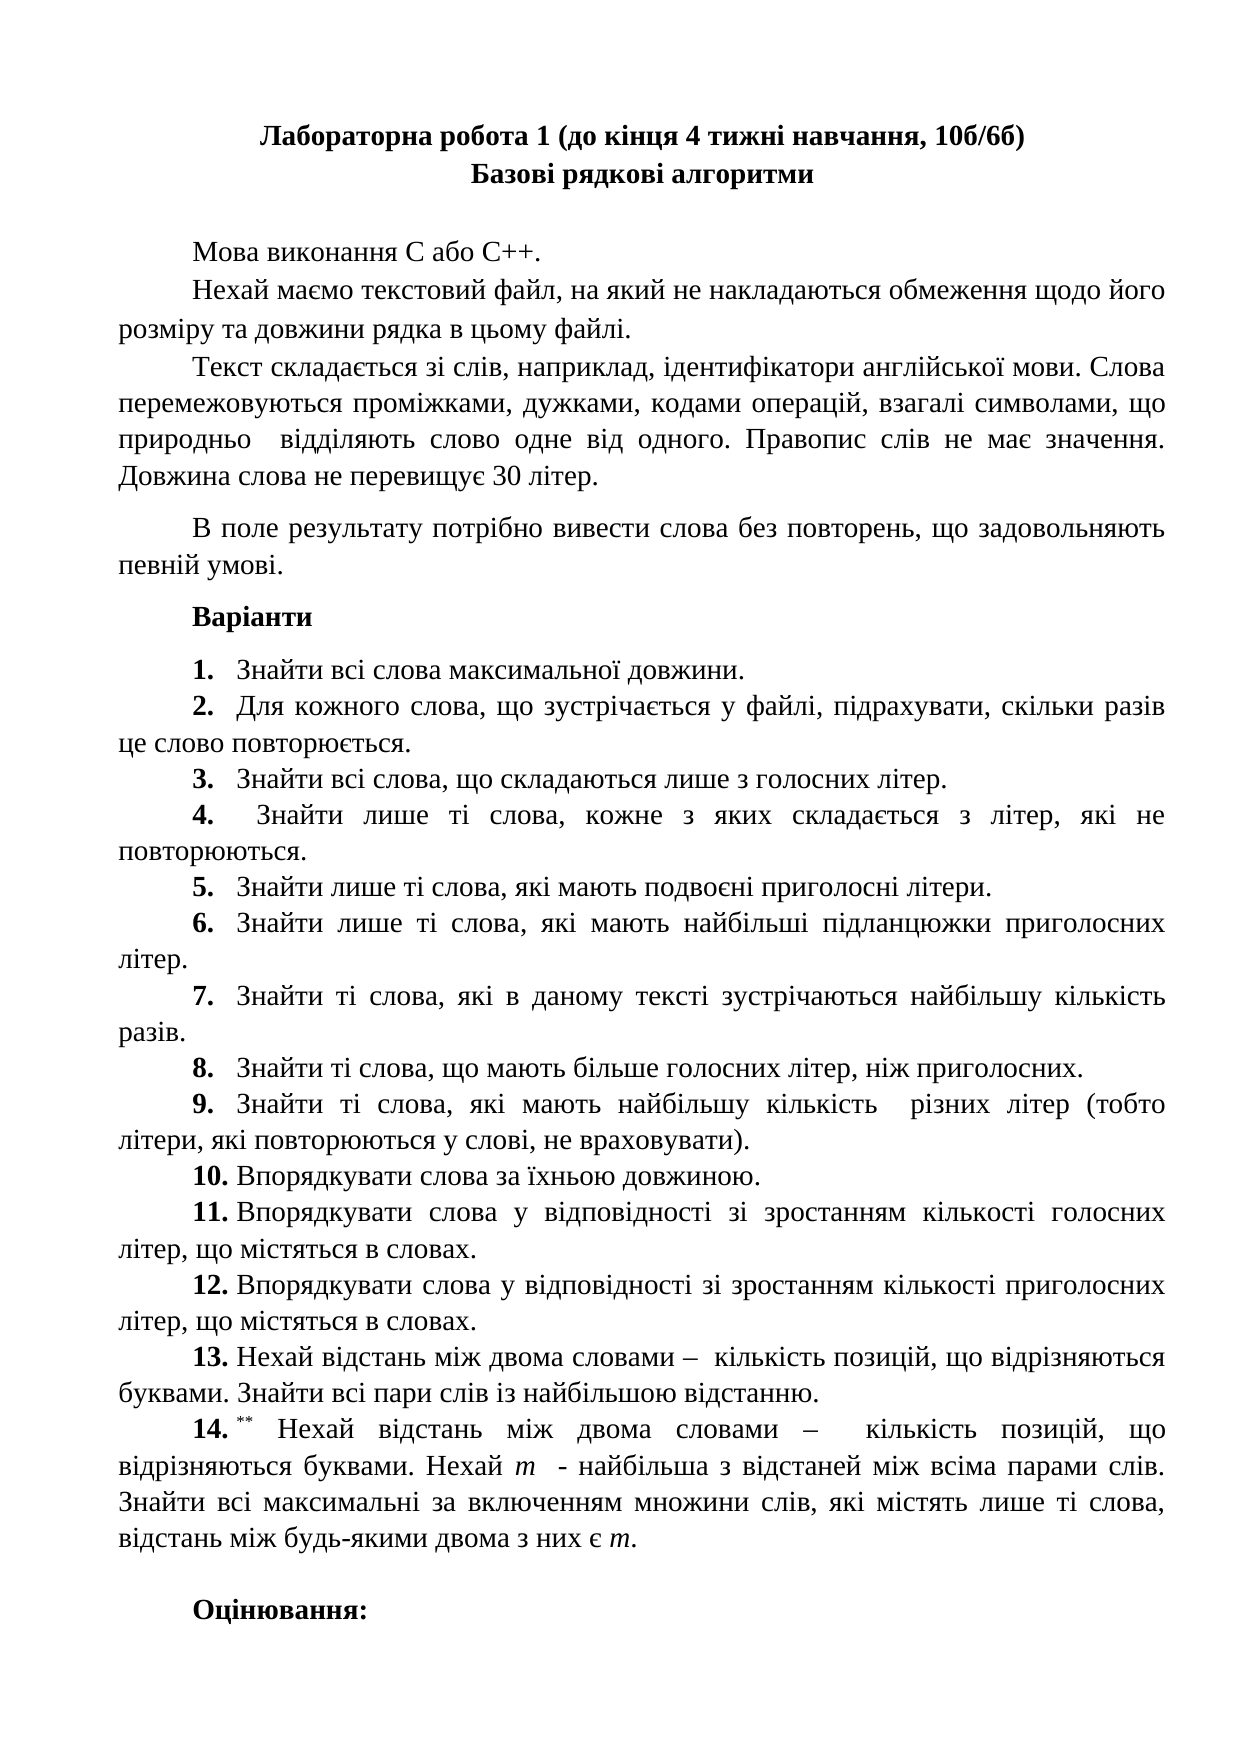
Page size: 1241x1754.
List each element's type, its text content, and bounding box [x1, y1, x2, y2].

text Текст складається зі слів, наприклад, ідентифікатори англійської мови. Слова перемежовуються проміжками, дужками, кодами операцій, взагалі символами, що природньо відділяють слово одне від одного. Правопис слів не має значення. Довжина слова не перевищує 30 літер. [118, 349, 1167, 491]
text Мова виконання C або C++. [118, 234, 1167, 267]
list Для кожного слова, що зустрічається у файлі, підрахувати, скільки разів це слово повторюється. [118, 688, 1167, 758]
list Знайти лише ті слова, які мають подвоєні приголосні літери. [118, 869, 1167, 903]
list Знайти всі слова максимальної довжини. [118, 652, 1167, 686]
text В поле результату потрібно вивести слова без повторень, що задовольняють певній умові. [118, 511, 1167, 580]
list Нехай відстань між двома словами – кількість позицій, що відрізняються буквами. Знайти всі пари слів із найбільшою відстанню. [118, 1339, 1167, 1409]
text Варіанти [118, 599, 1167, 633]
list Знайти лише ті слова, кожне з яких складається з літер, які не повторюються. [118, 797, 1167, 867]
text Базові рядкові алгоритми [118, 157, 1167, 190]
list Знайти всі слова, що складаються лише з голосних літер. [118, 761, 1167, 794]
list Впорядкувати слова за їхньою довжиною. [118, 1158, 1167, 1192]
text Нехай маємо текстовий файл, на який не накладаються обмеження щодо його розміру та довжини рядка в цьому файлі. [118, 272, 1167, 344]
list ** Нехай відстань між двома словами – кількість позицій, що відрізняються буквами. Нехай m - найбільша з відстаней між всіма парами слів. Знайти всі максимальні за включенням множини слів, які містять лише ті слова, відстань між будь-якими двома з них є m. [118, 1411, 1167, 1553]
text Лабораторна робота 1 (до кінця 4 тижні навчання, 10б/6б) [118, 118, 1167, 152]
list Впорядкувати слова у відповідності зі зростанням кількості приголосних літер, що містяться в словах. [118, 1267, 1167, 1337]
list Знайти ті слова, що мають більше голосних літер, ніж приголосних. [118, 1050, 1167, 1083]
list Знайти ті слова, які в даному тексті зустрічаються найбільшу кількість разів. [118, 978, 1167, 1047]
list Впорядкувати слова у відповідності зі зростанням кількості голосних літер, що містяться в словах. [118, 1194, 1167, 1264]
list Знайти лише ті слова, які мають найбільші підланцюжки приголосних літер. [118, 905, 1167, 975]
list Оцінювання: [118, 1592, 1167, 1626]
list Знайти ті слова, які мають найбільшу кількість різних літер (тобто літери, які повторюються у слові, не враховувати). [118, 1086, 1167, 1156]
